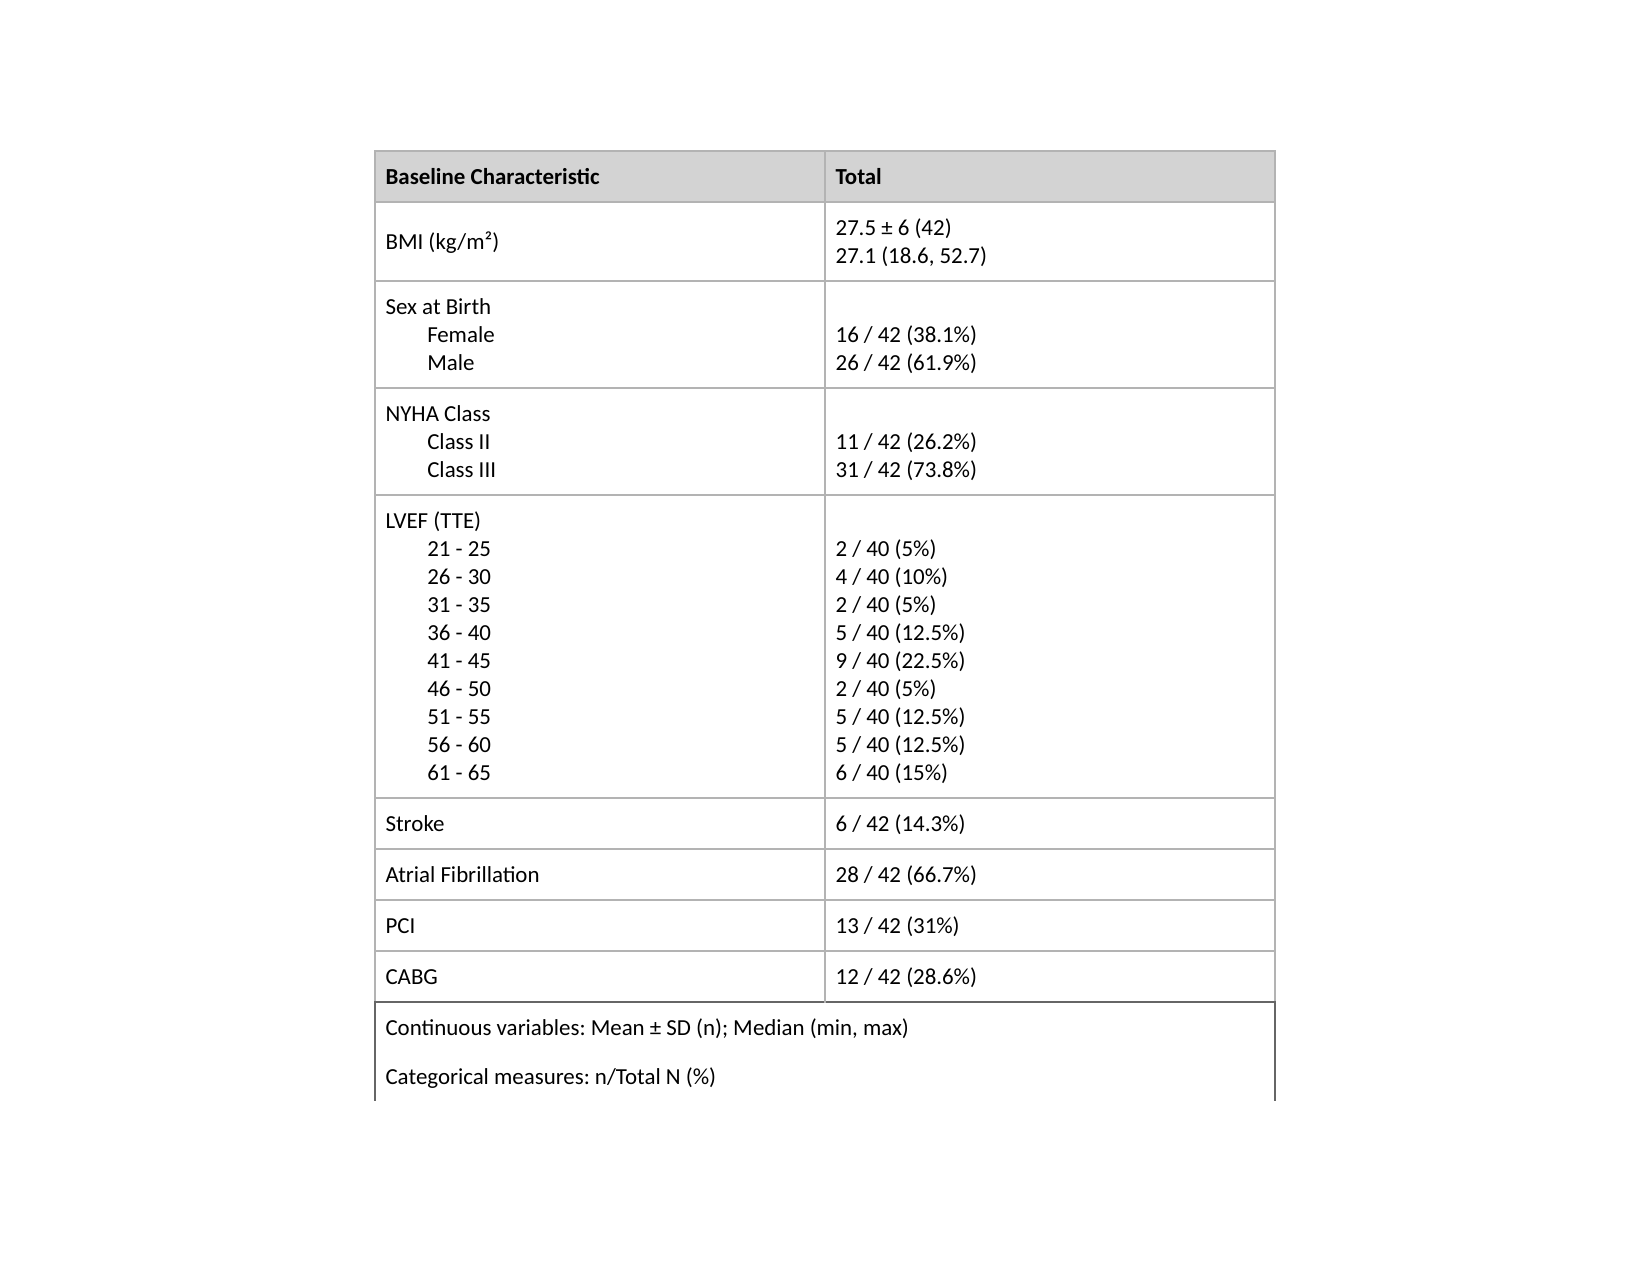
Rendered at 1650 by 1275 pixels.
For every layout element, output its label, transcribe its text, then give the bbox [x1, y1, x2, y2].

table_cell 16 / 42 (38.1%) 26 / 42 (61.9%) [826, 282, 1274, 387]
table_header Baseline Characteristic [376, 152, 824, 201]
table_cell NYHA Class Class II Class III [376, 389, 824, 494]
table_cell 13 / 42 (31%) [826, 901, 1274, 950]
table_cell Sex at Birth Female Male [376, 282, 824, 387]
table_cell Continuous variables: Mean ± SD (n); Median (min, max) [376, 1003, 1274, 1052]
table_cell 28 / 42 (66.7%) [826, 850, 1274, 899]
table_cell 6 / 42 (14.3%) [826, 799, 1274, 848]
table_cell PCI [376, 901, 824, 950]
table_cell Stroke [376, 799, 824, 848]
table_cell 11 / 42 (26.2%) 31 / 42 (73.8%) [826, 389, 1274, 494]
table_cell Atrial Fibrillation [376, 850, 824, 899]
table_cell 27.5 ± 6 (42) 27.1 (18.6, 52.7) [826, 203, 1274, 280]
table_cell CABG [376, 952, 824, 1001]
table_cell 12 / 42 (28.6%) [826, 952, 1274, 1001]
table_cell LVEF (TTE) 21 - 25 26 - 30 31 - 35 36 - 40 41 - 45 46 - 50 51 - 55 56 - 60 61 - 65 [376, 496, 824, 797]
table_header Total [826, 152, 1274, 201]
table_cell 2 / 40 (5%) 4 / 40 (10%) 2 / 40 (5%) 5 / 40 (12.5%) 9 / 40 (22.5%) 2 / 40 (5%) 5 / 40 (12.5%) 5 / 40 (12.5%) 6 / 40 (15%) [826, 496, 1274, 797]
table_cell BMI (kg/m²) [376, 203, 824, 280]
table_cell Categorical measures: n/Total N (%) [376, 1052, 1274, 1101]
